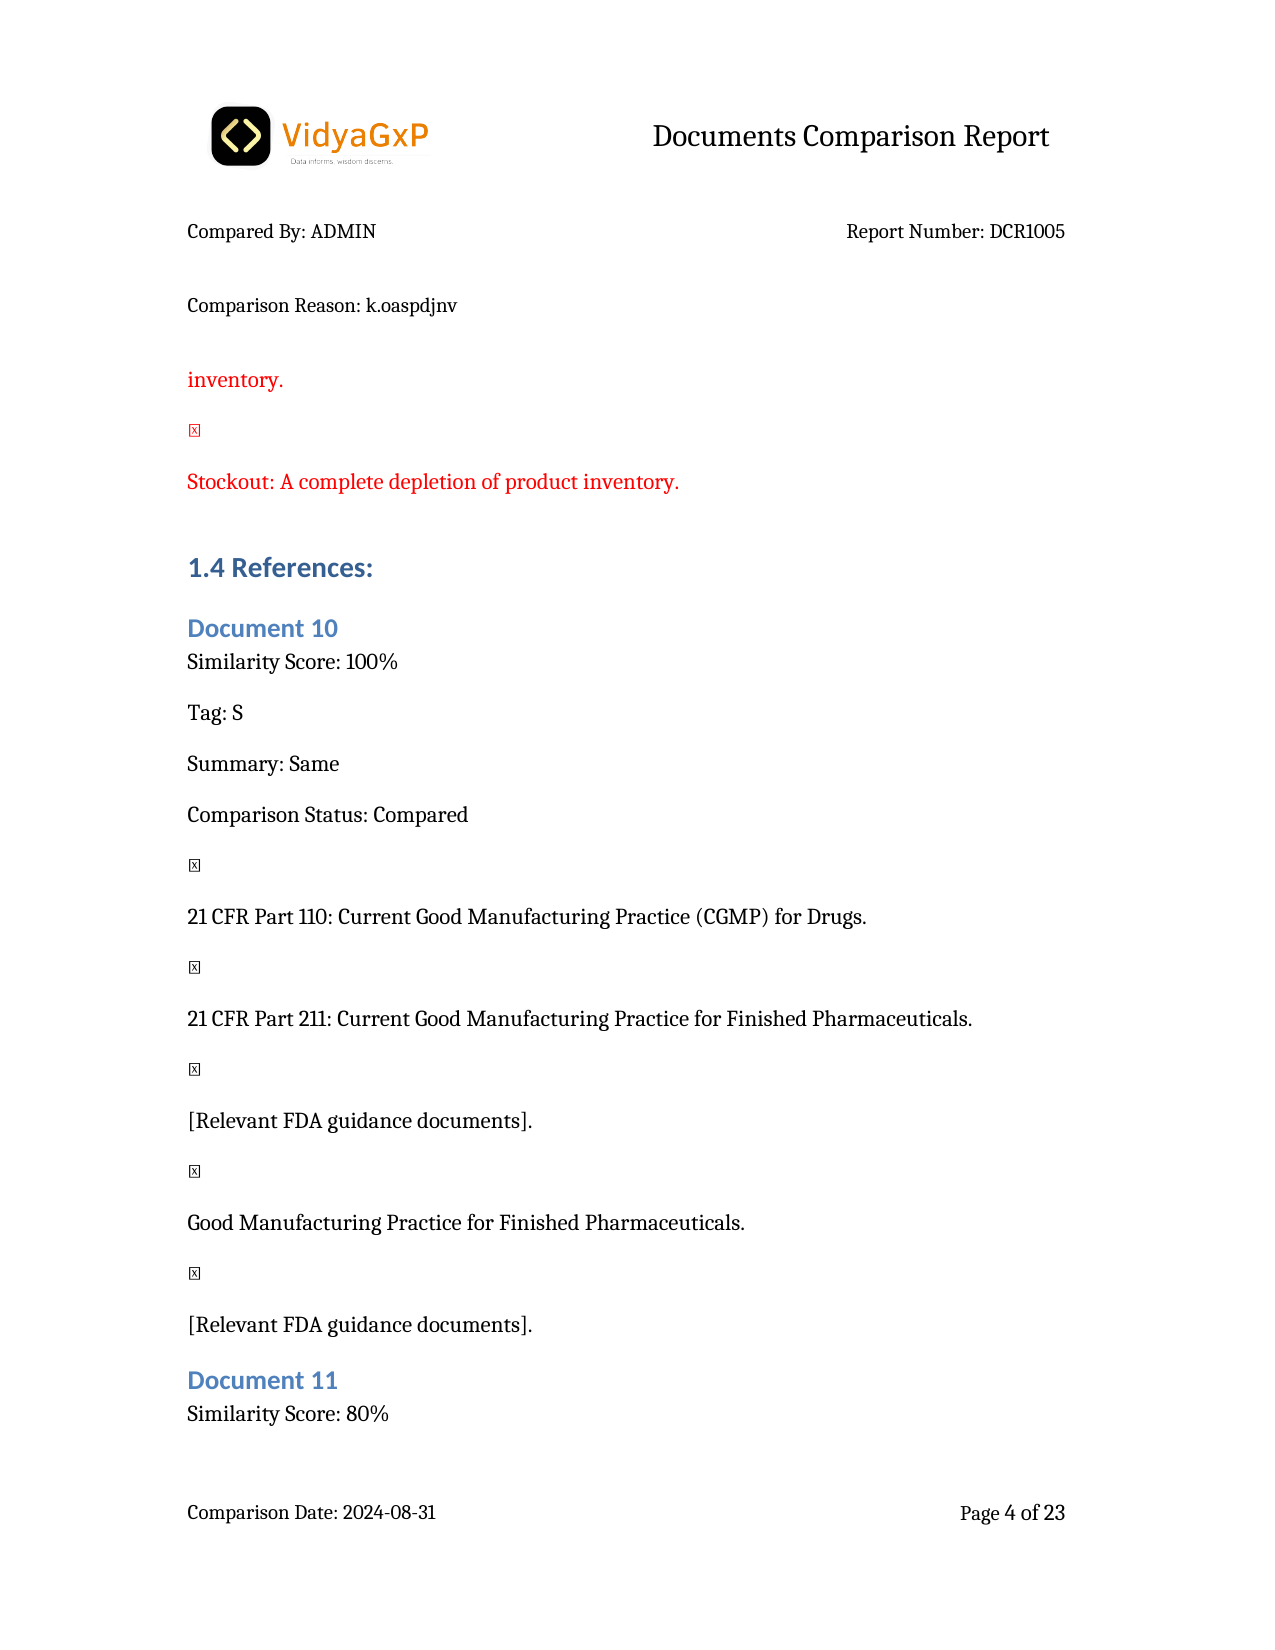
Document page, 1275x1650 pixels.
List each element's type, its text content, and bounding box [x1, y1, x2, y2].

subtitle Document 11 [187, 1363, 1087, 1396]
text  [187, 418, 1087, 444]
text  [187, 853, 1087, 879]
text  [187, 1159, 1087, 1186]
text 21 CFR Part 211: Current Good Manufacturing Practice for Finished Pharmaceuticals. [187, 1006, 1087, 1032]
text inventory. [187, 367, 1087, 393]
text  [187, 1057, 1087, 1083]
text [Relevant FDA guidance documents]. [187, 1312, 1087, 1339]
text [Relevant FDA guidance documents]. [187, 1108, 1087, 1134]
text Similarity Score: 100% [187, 649, 1087, 675]
text  [187, 1261, 1087, 1288]
text Tag: S [187, 700, 1087, 726]
picture [206, 101, 432, 171]
text Similarity Score: 80% [187, 1401, 1087, 1428]
subtitle Document 10 [187, 611, 1087, 644]
text 21 CFR Part 110: Current Good Manufacturing Practice (CGMP) for Drugs. [187, 904, 1087, 930]
text Summary: Same [187, 751, 1087, 777]
text Good Manufacturing Practice for Finished Pharmaceuticals. [187, 1210, 1087, 1237]
text  [187, 955, 1087, 981]
subtitle 1.4 References: [187, 549, 1087, 585]
text Stockout: A complete depletion of product inventory. [187, 469, 1087, 495]
text Comparison Status: Compared [187, 802, 1087, 828]
